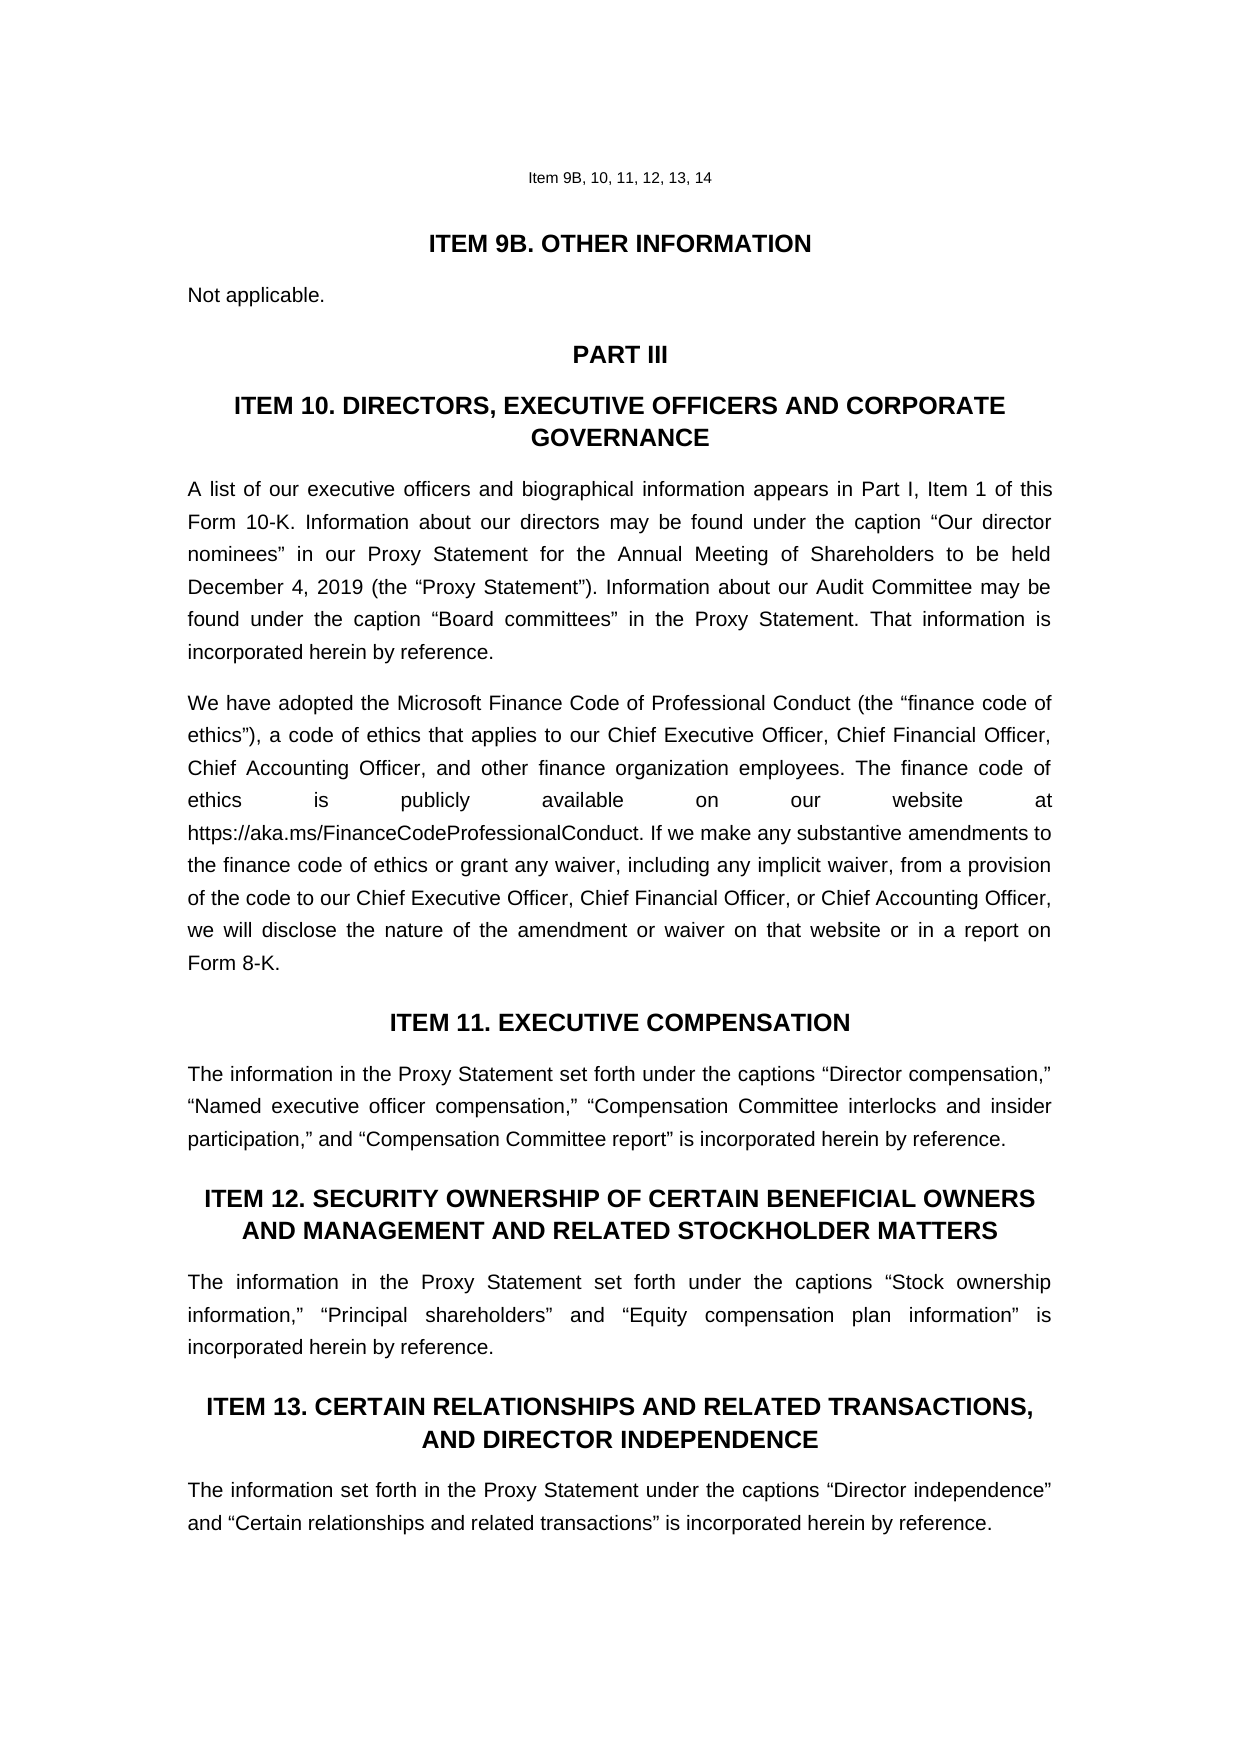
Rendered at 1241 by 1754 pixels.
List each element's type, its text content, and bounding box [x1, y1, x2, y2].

text PART III [187, 338, 1053, 370]
text ITEM 13. CERTAIN RELATIONSHIPS AND RELATED TRANSACTIONS, AND DIRECTOR INDEPENDENCE [187, 1390, 1053, 1455]
text ITEM 10. DIRECTORS, EXECUTIVE OFFICERS AND CORPORATE GOVERNANCE [187, 389, 1053, 454]
text We have adopted the Microsoft Finance Code of Professional Conduct (the “finance code of ethics”), a code of ethics that applies to our Chief Executive Officer, Chief Financial Officer, Chief Accounting Officer, and other finance organization employees. The finance code of ethics is publicly available on our website at https://aka.ms/FinanceCodeProfessionalConduct. If we make any substantive amendments to the finance code of ethics or grant any waiver, including any implicit waiver, from a provision of the code to our Chief Executive Officer, Chief Financial Officer, or Chief Accounting Officer, we will disclose the nature of the amendment or waiver on that website or in a report on Form 8-K. [187, 687, 1053, 979]
text ITEM 9B. OTHER INFORMATION [187, 227, 1053, 259]
text A list of our executive officers and biographical information appears in Part I, Item 1 of this Form 10-K. Information about our directors may be found under the caption “Our director nominees” in our Proxy Statement for the Annual Meeting of Shareholders to be held December 4, 2019 (the “Proxy Statement”). Information about our Audit Committee may be found under the caption “Board committees” in the Proxy Statement. That information is incorporated herein by reference. [187, 473, 1053, 668]
text ITEM 11. EXECUTIVE COMPENSATION [187, 1006, 1053, 1039]
text Not applicable. [187, 278, 1053, 311]
text ITEM 12. SECURITY OWNERSHIP OF CERTAIN BENEFICIAL OWNERS AND MANAGEMENT AND RELATED STOCKHOLDER MATTERS [187, 1182, 1053, 1247]
text The information set forth in the Proxy Statement under the captions “Director independence” and “Certain relationships and related transactions” is incorporated herein by reference. [187, 1474, 1053, 1539]
text Item 9B, 10, 11, 12, 13, 14 [187, 162, 1053, 194]
text The information in the Proxy Statement set forth under the captions “Director compensation,” “Named executive officer compensation,” “Compensation Committee interlocks and insider participation,” and “Compensation Committee report” is incorporated herein by reference. [187, 1057, 1053, 1155]
text The information in the Proxy Statement set forth under the captions “Stock ownership information,” “Principal shareholders” and “Equity compensation plan information” is incorporated herein by reference. [187, 1266, 1053, 1363]
